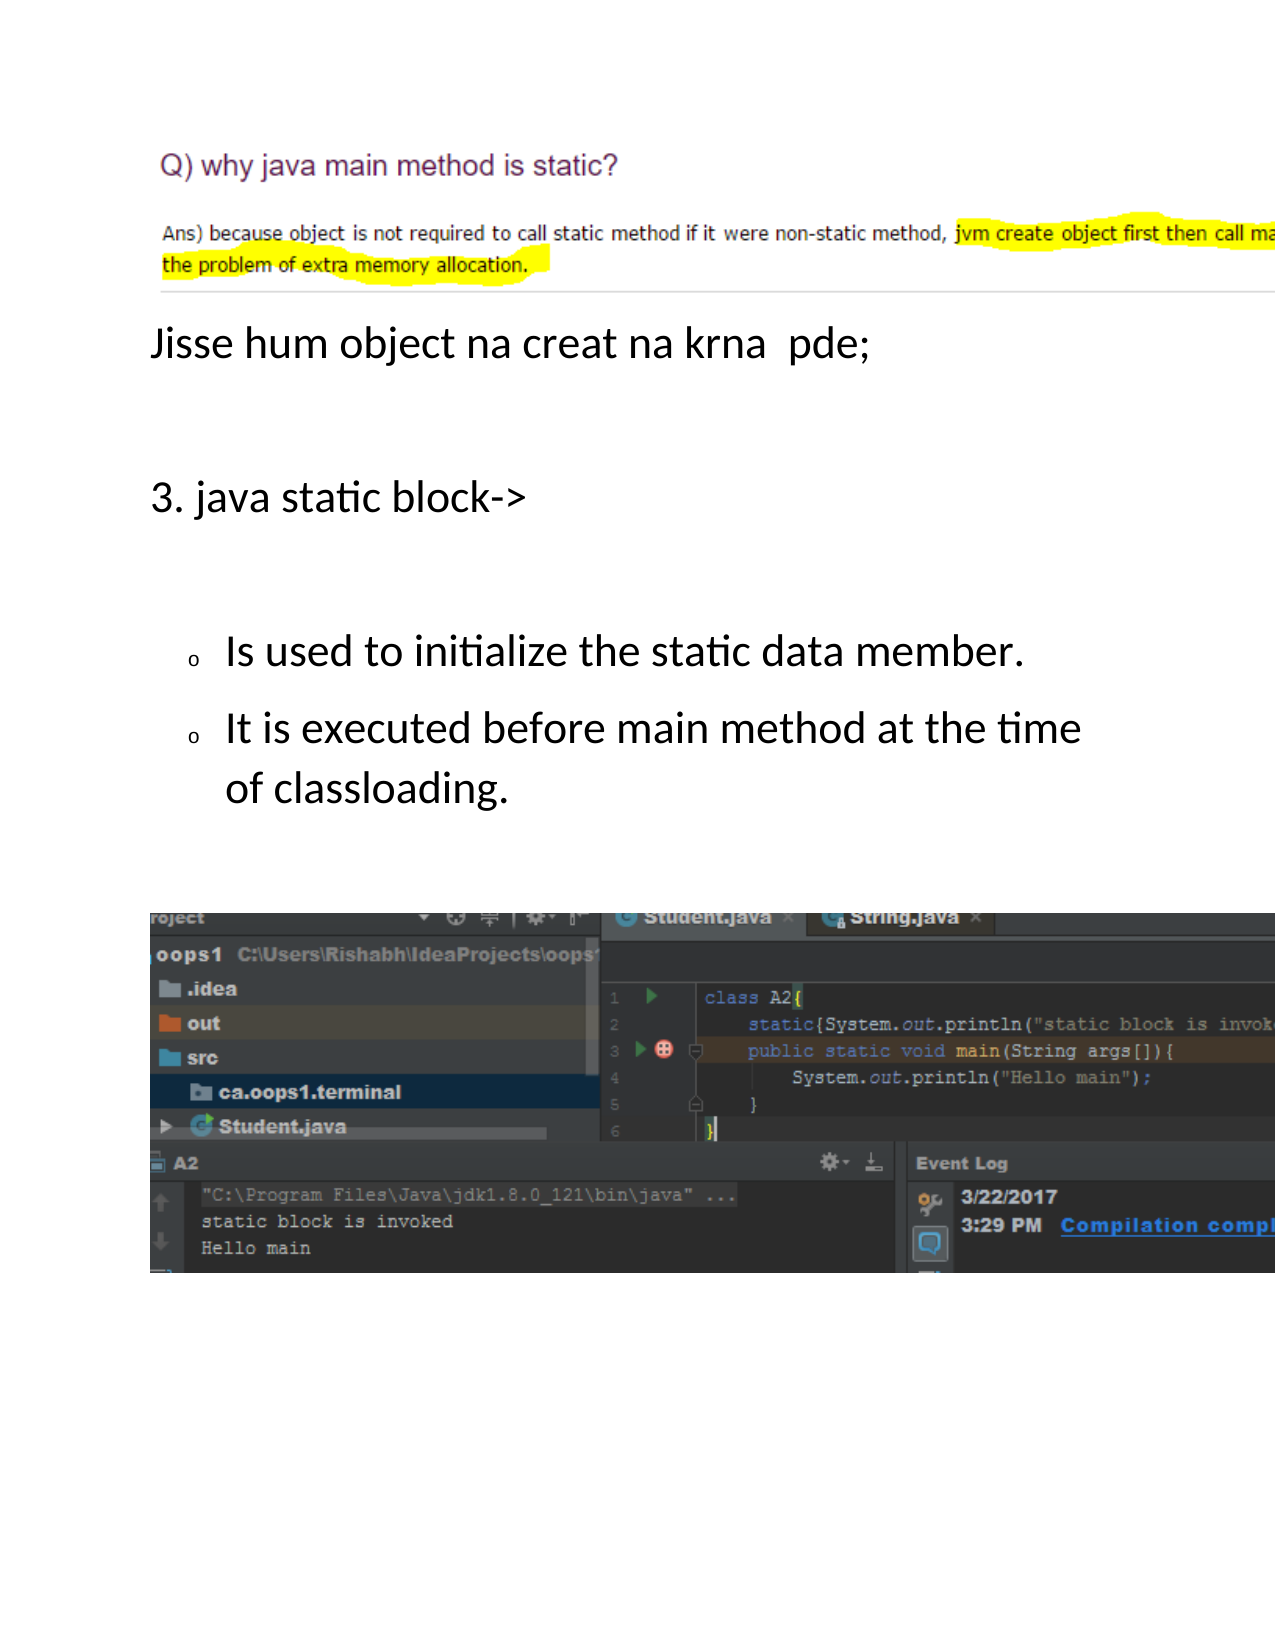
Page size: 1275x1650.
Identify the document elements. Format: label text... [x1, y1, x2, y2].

picture [150, 150, 1275, 296]
text 3. java static block-> [150, 468, 1125, 524]
list It is executed before main method at the time of classloading. [187, 699, 1125, 815]
text Jisse hum object na creat na krna pde; [150, 314, 1125, 370]
list Is used to initialize the static data member. [187, 622, 1125, 678]
picture [150, 913, 1275, 1273]
